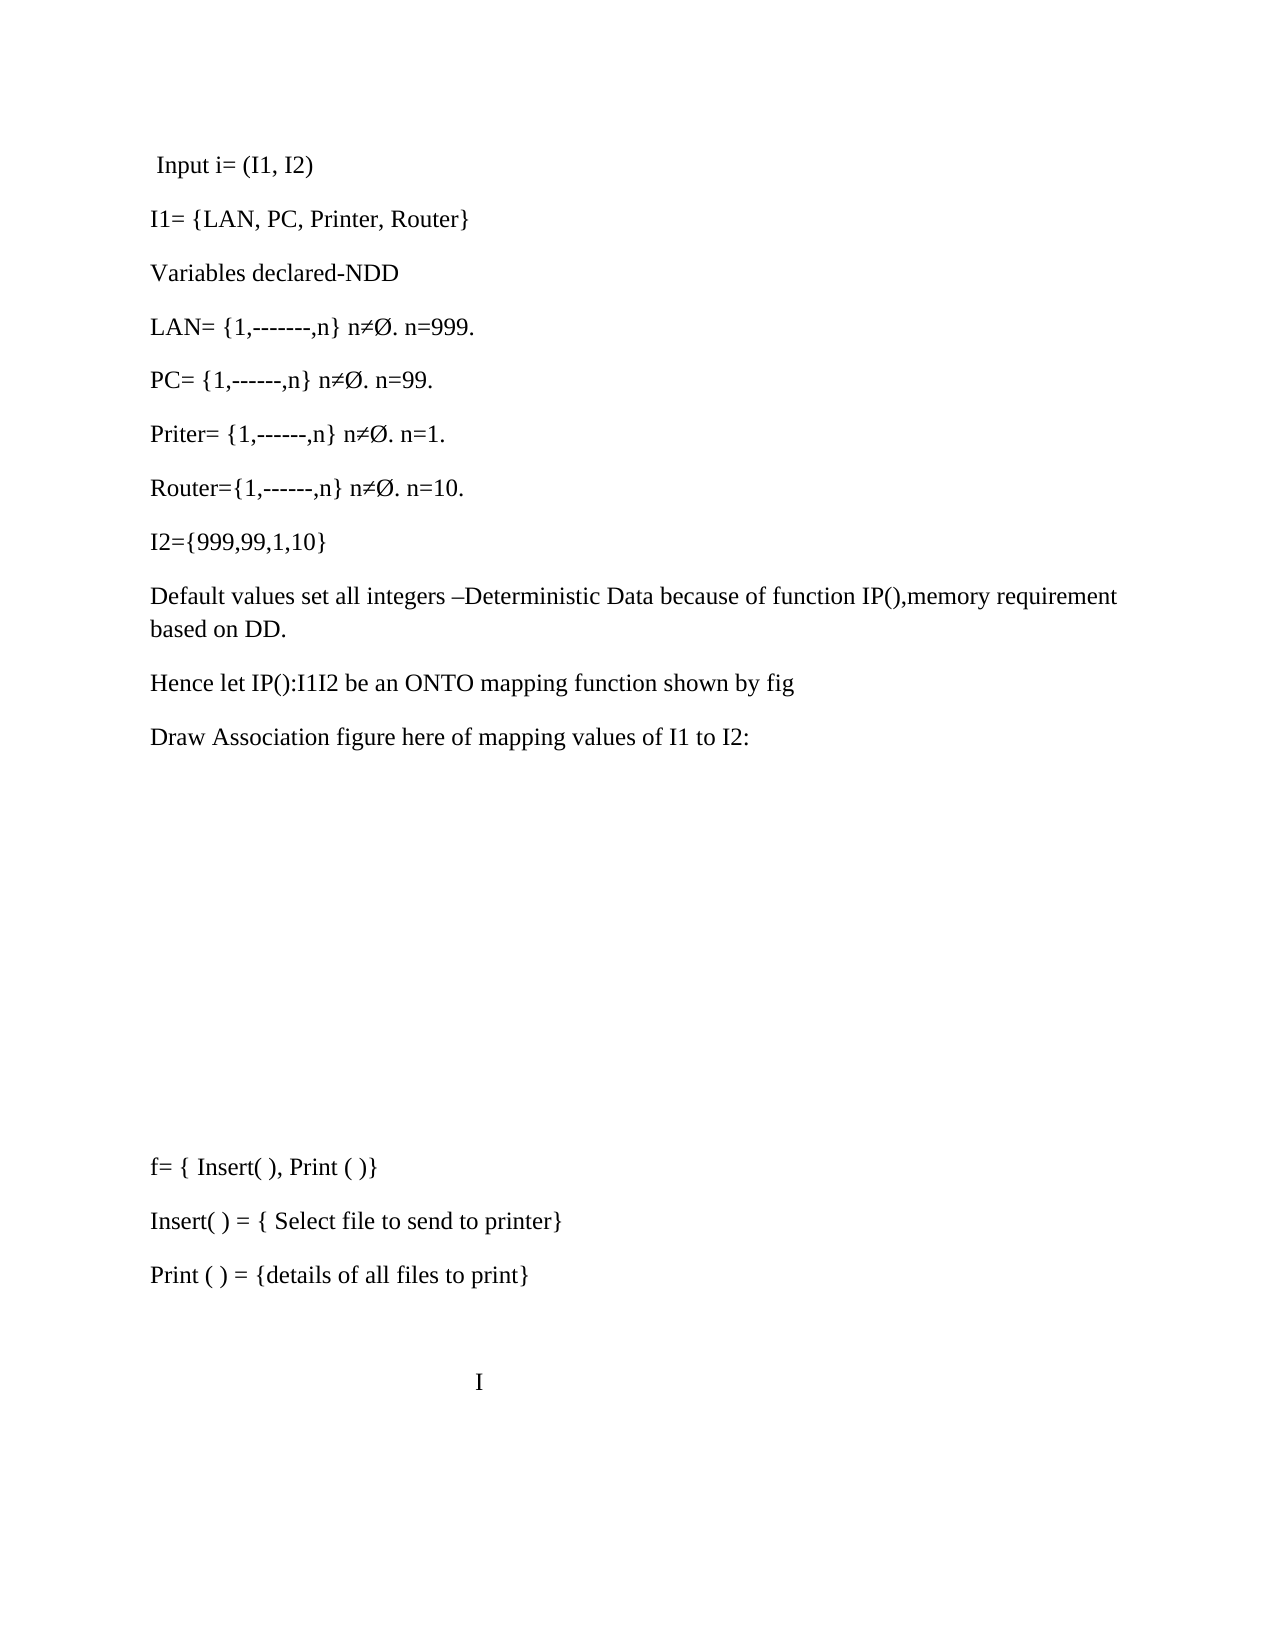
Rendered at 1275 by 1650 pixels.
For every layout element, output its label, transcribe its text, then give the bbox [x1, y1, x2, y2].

text Router={1,------,n} n≠Ø. n=10. [150, 473, 1125, 502]
text Print ( ) = {details of all files to print} [150, 1260, 1125, 1289]
text I2={999,99,1,10} [150, 527, 1125, 556]
text LAN= {1,-------,n} n≠Ø. n=999. [150, 312, 1125, 340]
text I [150, 1367, 1125, 1396]
text Input i= (I1, I2) [150, 150, 1125, 179]
text I1= {LAN, PC, Printer, Router} [150, 204, 1125, 233]
text Variables declared-NDD [150, 258, 1125, 286]
text f= { Insert( ), Print ( )} [150, 1152, 1125, 1181]
text Draw Association figure here of mapping values of I1 to I2: [150, 722, 1125, 750]
text PC= {1,------,n} n≠Ø. n=99. [150, 365, 1125, 394]
text Insert( ) = { Select file to send to printer} [150, 1206, 1125, 1235]
text Hence let IP():I1I2 be an ONTO mapping function shown by fig [150, 668, 1125, 696]
text Priter= {1,------,n} n≠Ø. n=1. [150, 419, 1125, 448]
text Default values set all integers –Deterministic Data because of function IP(),memory requirement based on DD. [150, 581, 1125, 643]
